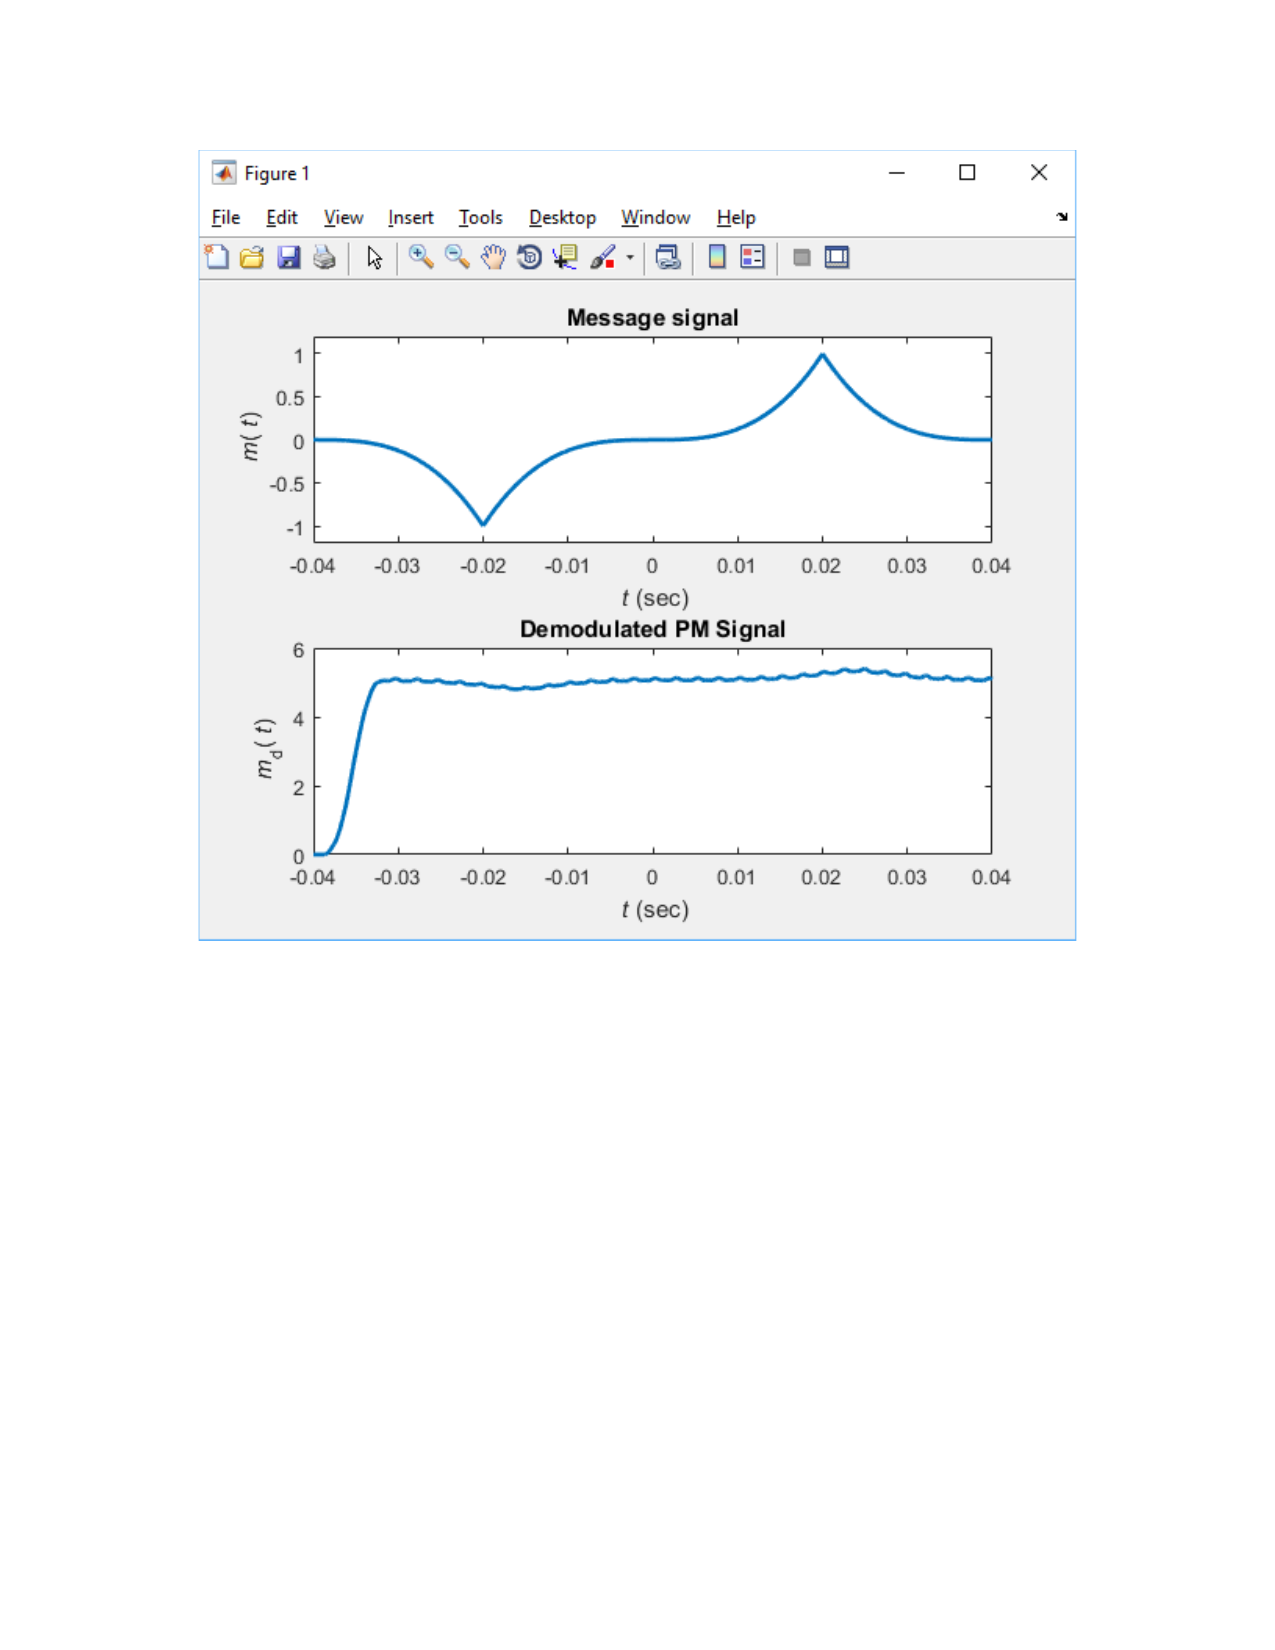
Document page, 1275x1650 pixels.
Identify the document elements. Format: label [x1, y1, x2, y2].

picture [198, 150, 1077, 941]
